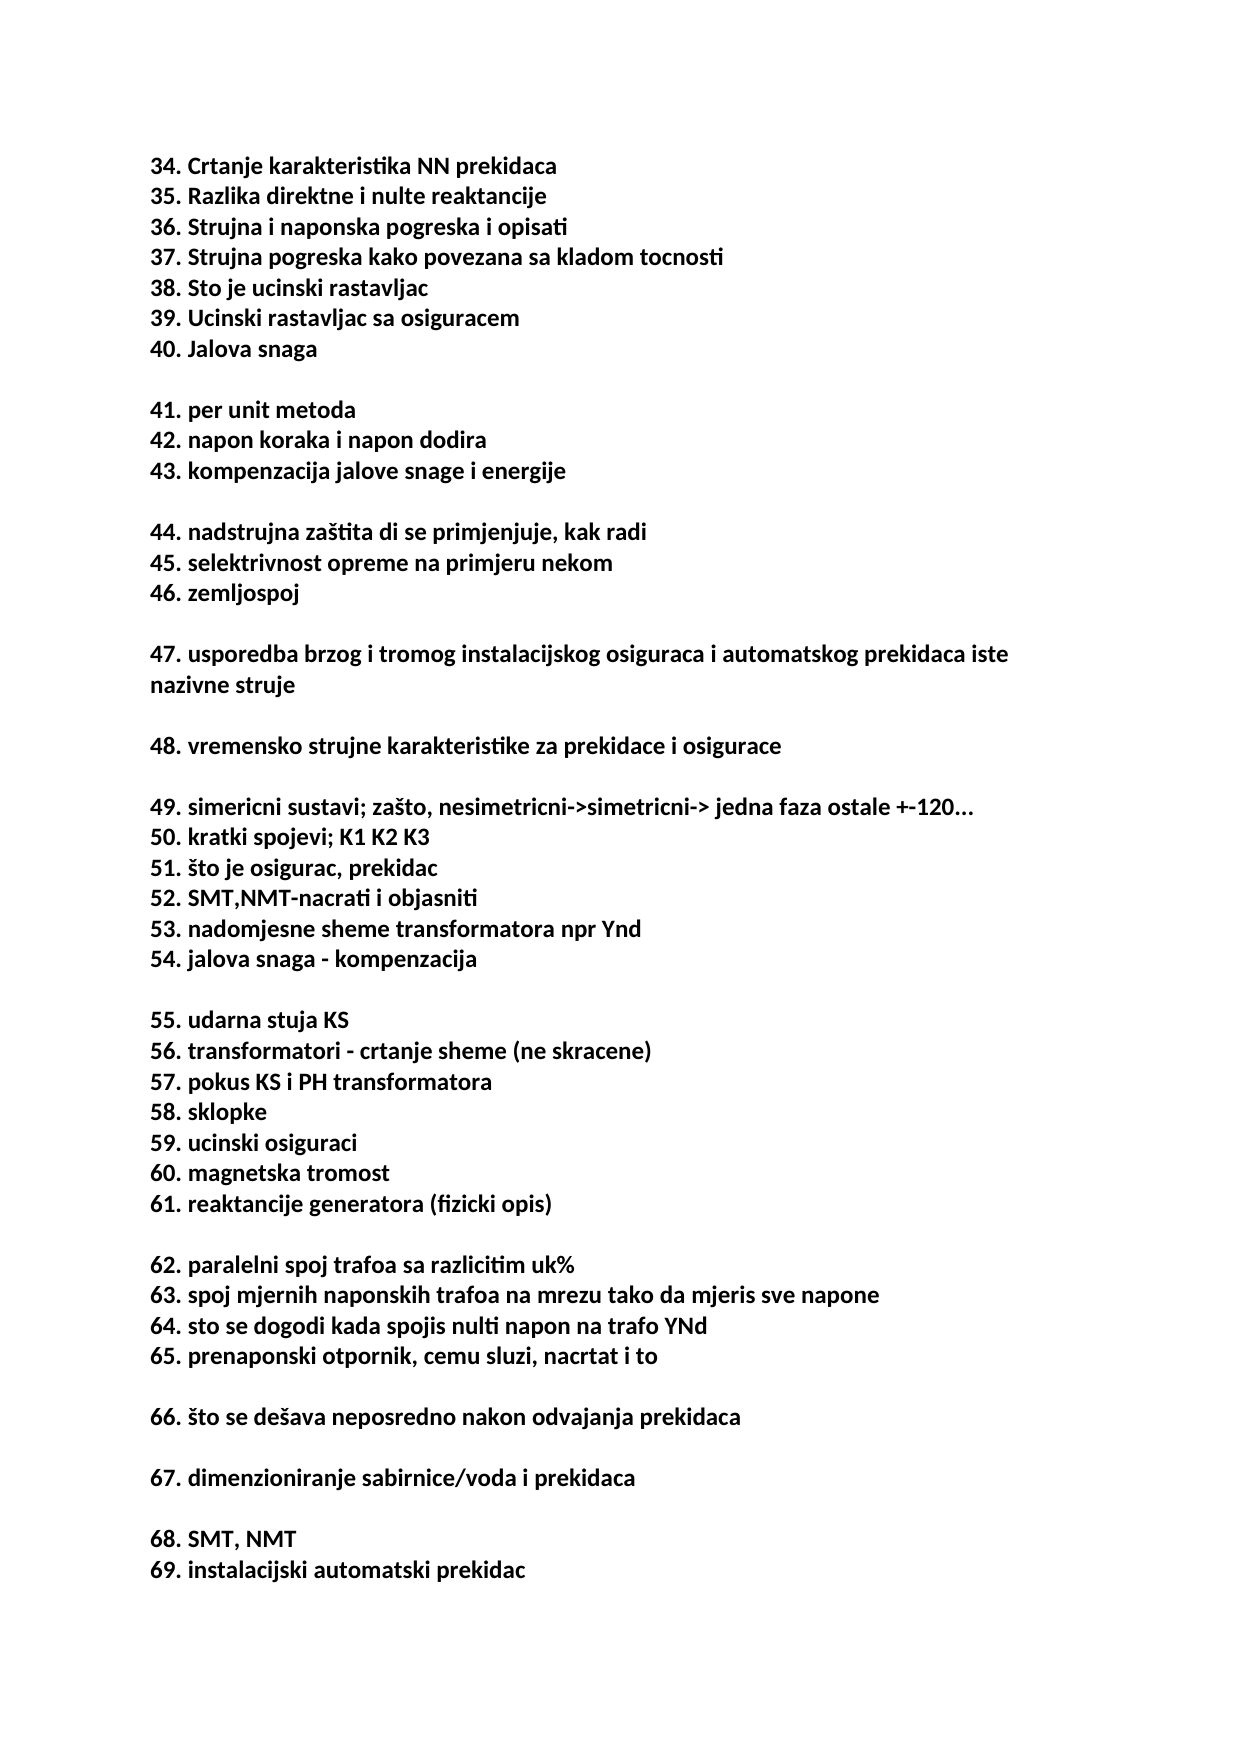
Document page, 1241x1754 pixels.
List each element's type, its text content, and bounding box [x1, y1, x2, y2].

text 51. što je osigurac, prekidac [150, 852, 1090, 882]
text 64. sto se dogodi kada spojis nulti napon na trafo YNd [150, 1310, 1090, 1340]
text 53. nadomjesne sheme transformatora npr Ynd [150, 913, 1090, 943]
text 63. spoj mjernih naponskih trafoa na mrezu tako da mjeris sve napone [150, 1279, 1090, 1310]
text 46. zemljospoj [150, 577, 1090, 608]
text 44. nadstrujna zaštita di se primjenjuje, kak radi [150, 516, 1090, 547]
text 48. vremensko strujne karakteristike za prekidace i osigurace [150, 730, 1090, 760]
text 35. Razlika direktne i nulte reaktancije [150, 181, 1090, 211]
text 59. ucinski osiguraci [150, 1127, 1090, 1157]
text 69. instalacijski automatski prekidac [150, 1554, 1090, 1584]
text 50. kratki spojevi; K1 K2 K3 [150, 821, 1090, 852]
text 43. kompenzacija jalove snage i energije [150, 455, 1090, 486]
text 37. Strujna pogreska kako povezana sa kladom tocnosti [150, 242, 1090, 272]
text 39. Ucinski rastavljac sa osiguracem [150, 303, 1090, 333]
text 67. dimenzioniranje sabirnice/voda i prekidaca [150, 1462, 1090, 1493]
text 68. SMT, NMT [150, 1523, 1090, 1554]
text 49. simericni sustavi; zašto, nesimetricni->simetricni-> jedna faza ostale +-120... [150, 791, 1090, 821]
text 62. paralelni spoj trafoa sa razlicitim uk% [150, 1249, 1090, 1279]
text 34. Crtanje karakteristika NN prekidaca [150, 150, 1090, 181]
text 58. sklopke [150, 1096, 1090, 1127]
text 47. usporedba brzog i tromog instalacijskog osiguraca i automatskog prekidaca iste nazivne struje [150, 638, 1090, 699]
text 40. Jalova snaga [150, 333, 1090, 364]
text 55. udarna stuja KS [150, 1004, 1090, 1035]
text 41. per unit metoda [150, 394, 1090, 425]
text 66. što se dešava neposredno nakon odvajanja prekidaca [150, 1401, 1090, 1432]
text 38. Sto je ucinski rastavljac [150, 272, 1090, 303]
text 65. prenaponski otpornik, cemu sluzi, nacrtat i to [150, 1340, 1090, 1371]
text 45. selektrivnost opreme na primjeru nekom [150, 547, 1090, 577]
text 60. magnetska tromost [150, 1157, 1090, 1188]
text 42. napon koraka i napon dodira [150, 425, 1090, 455]
text 36. Strujna i naponska pogreska i opisati [150, 211, 1090, 242]
text 56. transformatori - crtanje sheme (ne skracene) [150, 1035, 1090, 1066]
text 52. SMT,NMT-nacrati i objasniti [150, 882, 1090, 913]
text 61. reaktancije generatora (fizicki opis) [150, 1188, 1090, 1218]
text 57. pokus KS i PH transformatora [150, 1066, 1090, 1096]
text 54. jalova snaga - kompenzacija [150, 943, 1090, 974]
